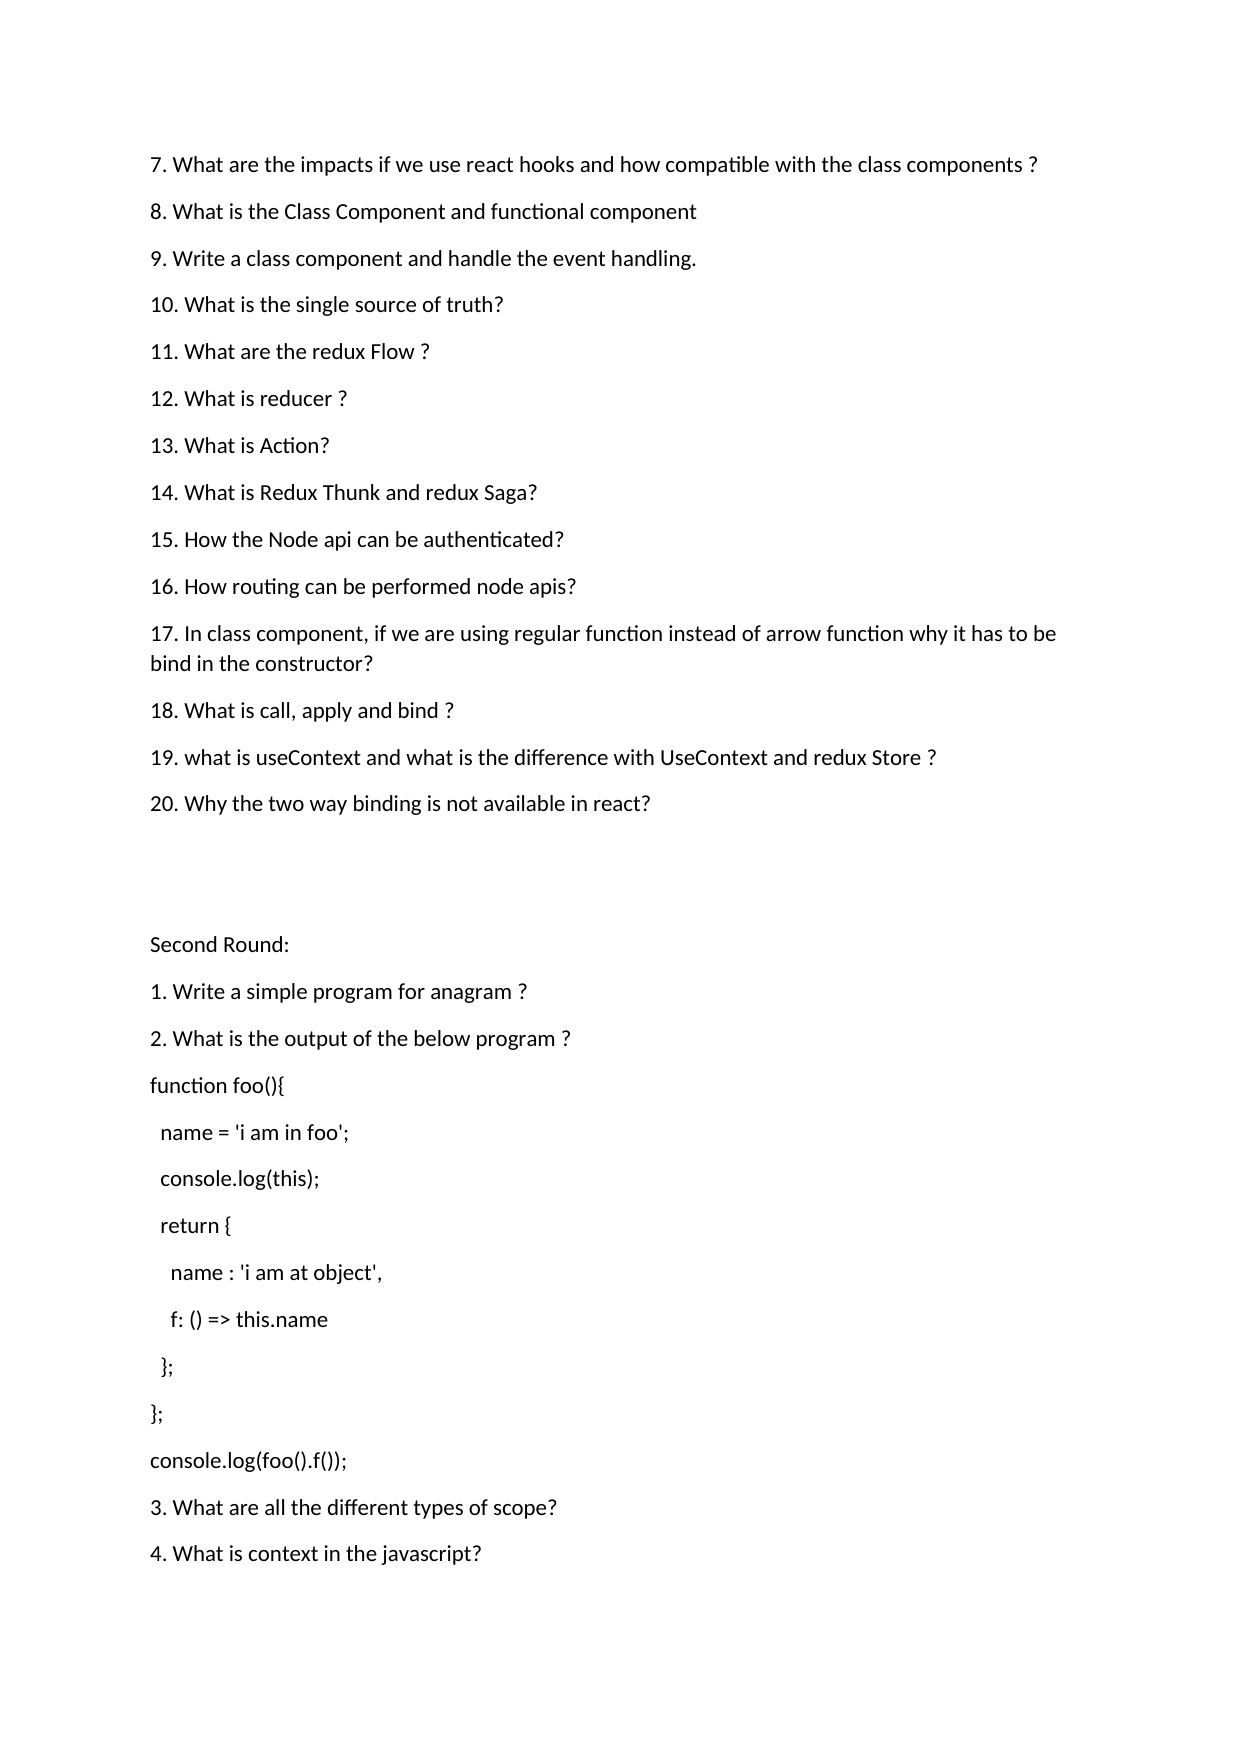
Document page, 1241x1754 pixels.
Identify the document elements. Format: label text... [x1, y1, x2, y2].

text 4. What is context in the javascript? [150, 1539, 1090, 1568]
text console.log(foo().f()); [150, 1446, 1090, 1474]
text 10. What is the single source of truth? [150, 291, 1090, 319]
text function foo(){ [150, 1071, 1090, 1099]
text 19. what is useContext and what is the difference with UseContext and redux Store ? [150, 743, 1090, 771]
text }; [150, 1352, 1090, 1380]
text 14. What is Redux Thunk and redux Saga? [150, 478, 1090, 506]
text 18. What is call, apply and bind ? [150, 696, 1090, 724]
text name = 'i am in foo'; [150, 1118, 1090, 1146]
text 17. In class component, if we are using regular function instead of arrow function why it has to be bind in the constructor? [150, 619, 1090, 677]
text 15. How the Node api can be authenticated? [150, 525, 1090, 553]
text name : 'i am at object', [150, 1258, 1090, 1286]
text 7. What are the impacts if we use react hooks and how compatible with the class components ? [150, 150, 1090, 178]
text 3. What are all the different types of scope? [150, 1493, 1090, 1521]
text return { [150, 1211, 1090, 1239]
text }; [150, 1399, 1090, 1427]
text 12. What is reducer ? [150, 384, 1090, 412]
text 2. What is the output of the below program ? [150, 1024, 1090, 1052]
text 9. Write a class component and handle the event handling. [150, 244, 1090, 272]
text 1. Write a simple program for anagram ? [150, 977, 1090, 1005]
text f: () => this.name [150, 1305, 1090, 1333]
text 8. What is the Class Component and functional component [150, 197, 1090, 225]
text 20. Why the two way binding is not available in react? [150, 789, 1090, 818]
text Second Round: [150, 930, 1090, 958]
text 13. What is Action? [150, 431, 1090, 459]
text 16. How routing can be performed node apis? [150, 572, 1090, 600]
text console.log(this); [150, 1164, 1090, 1193]
text 11. What are the redux Flow ? [150, 337, 1090, 366]
